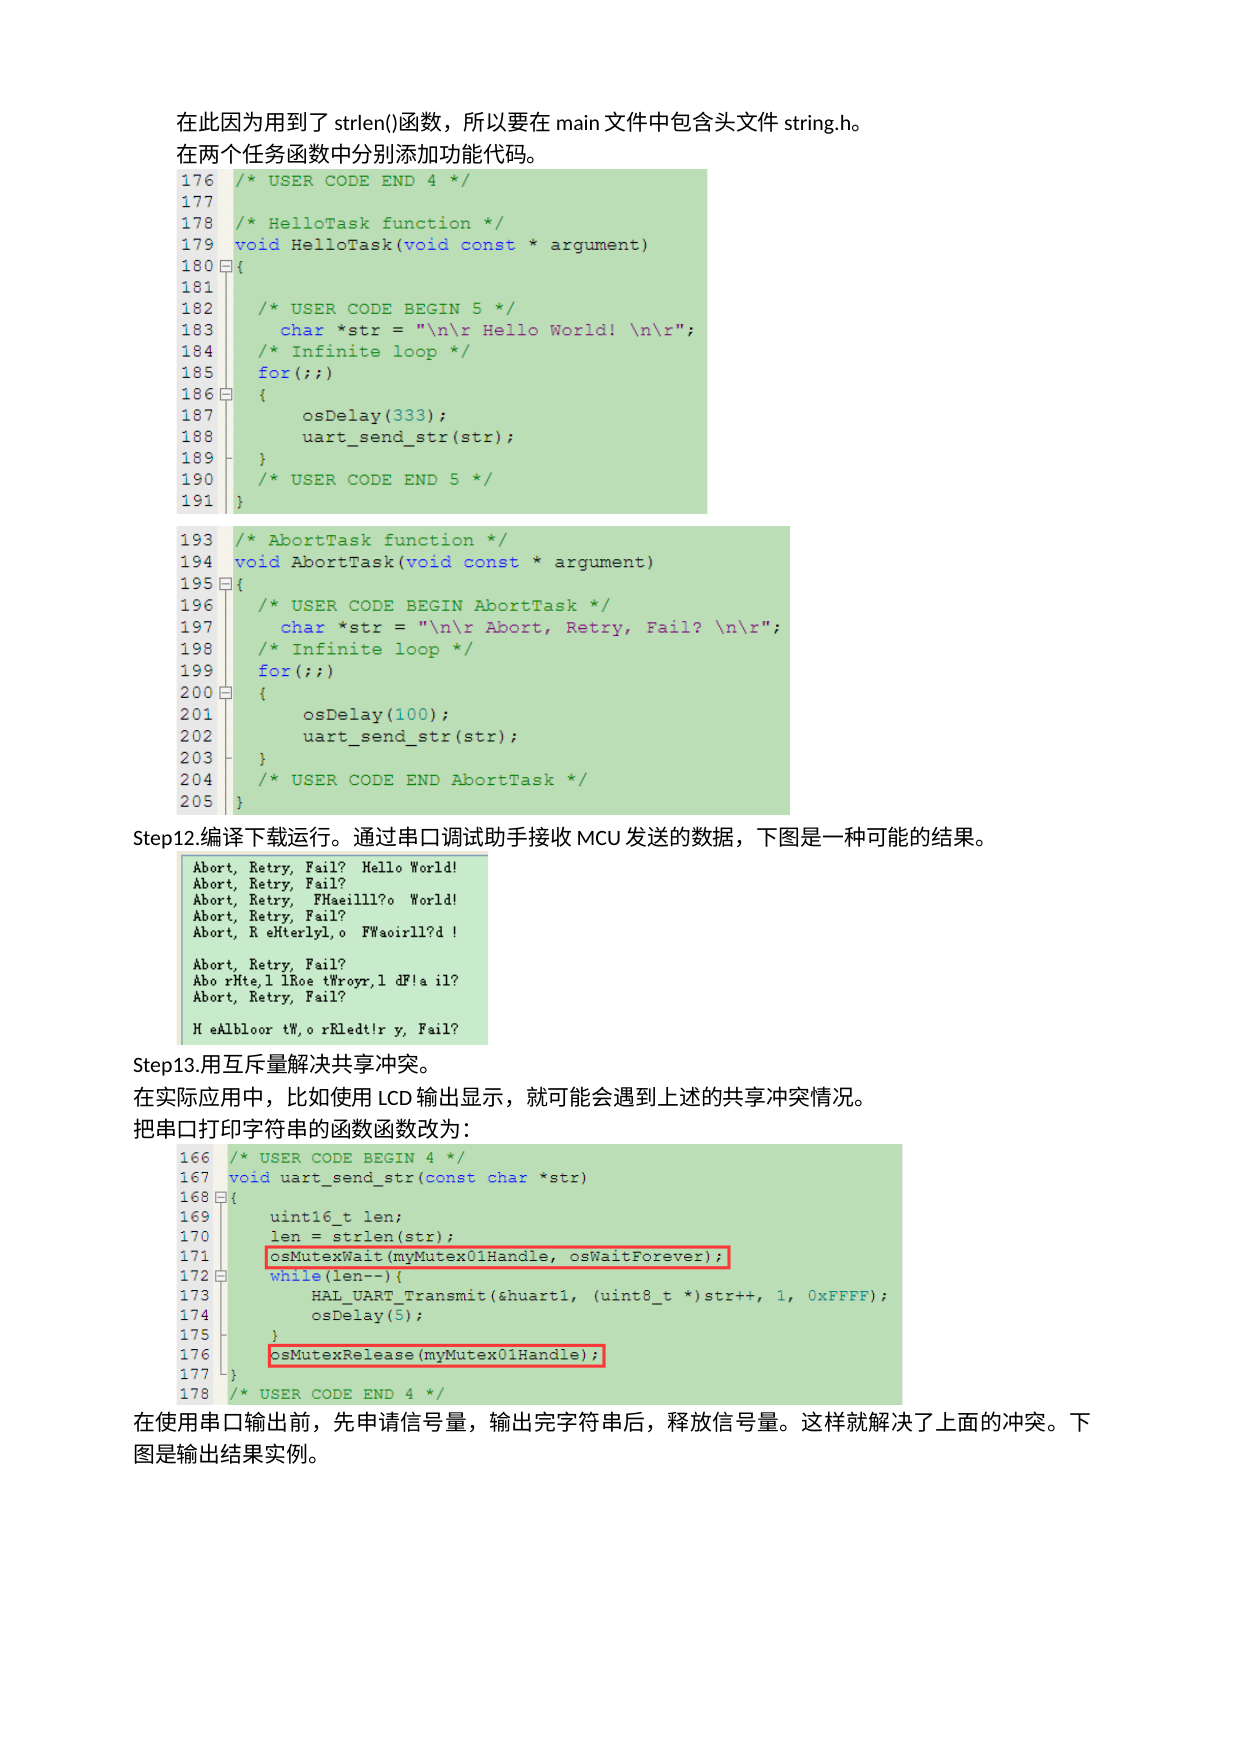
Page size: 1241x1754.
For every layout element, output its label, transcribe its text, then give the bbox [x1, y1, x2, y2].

text Step12.编译下载运行。通过串口调试助手接收MCU发送的数据，下图是一种可能的结果。 [133, 819, 1093, 852]
picture [176, 526, 791, 815]
text 在两个任务函数中分别添加功能代码。 [133, 137, 1093, 169]
text 在实际应用中，比如使用LCD输出显示，就可能会遇到上述的共享冲突情况。 [133, 1079, 1093, 1112]
text 在此因为用到了strlen()函数，所以要在main文件中包含头文件string.h。 [133, 104, 1093, 137]
picture [176, 169, 708, 514]
text Step13.用互斥量解决共享冲突。 [133, 1047, 1093, 1079]
text 在使用串口输出前，先申请信号量，输出完字符串后，释放信号量。这样就解决了上面的冲突。下图是输出结果实例。 [133, 1404, 1093, 1469]
text 把串口打印字符串的函数函数改为： [133, 1112, 1093, 1144]
picture [176, 1144, 903, 1405]
picture [176, 851, 489, 1045]
